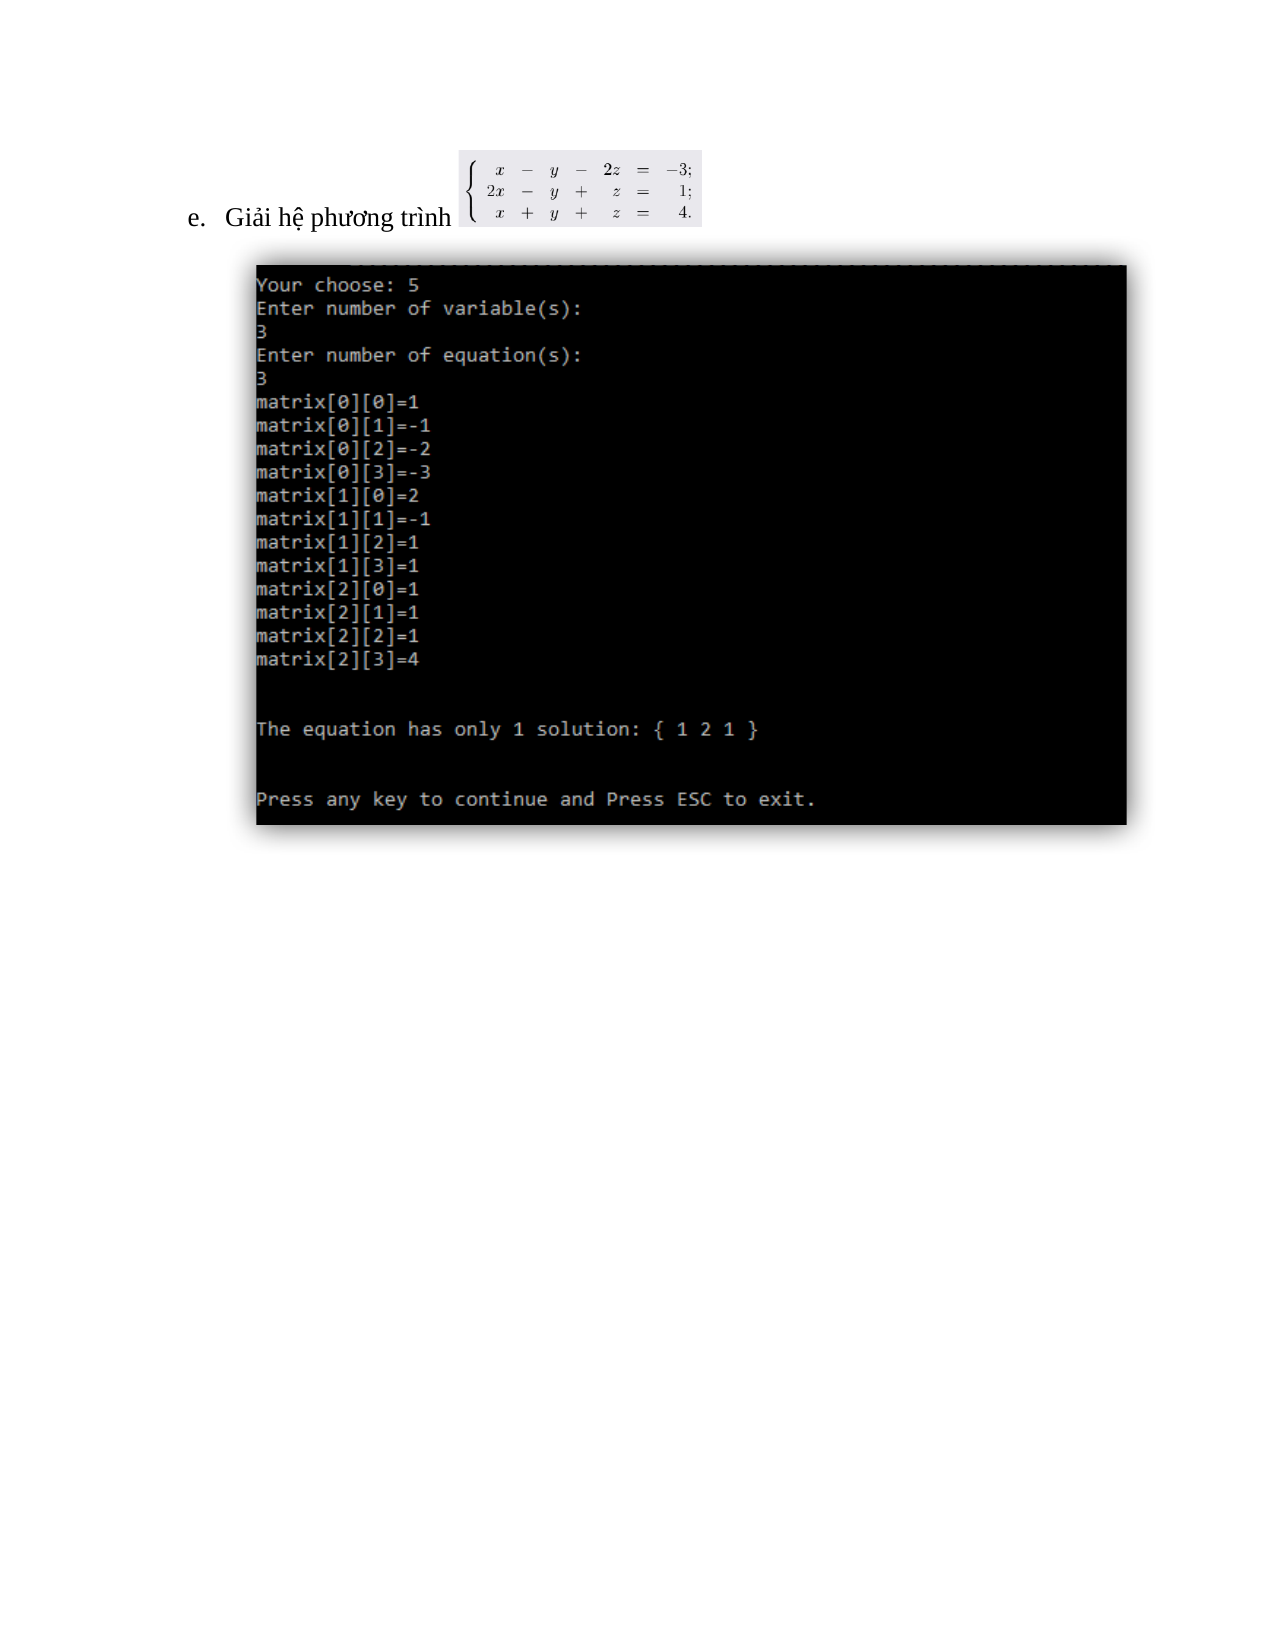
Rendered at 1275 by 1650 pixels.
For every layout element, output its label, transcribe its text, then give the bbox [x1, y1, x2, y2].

list Giải hệ phương trình [187, 150, 1125, 232]
picture [458, 150, 702, 227]
picture [256, 265, 1127, 825]
